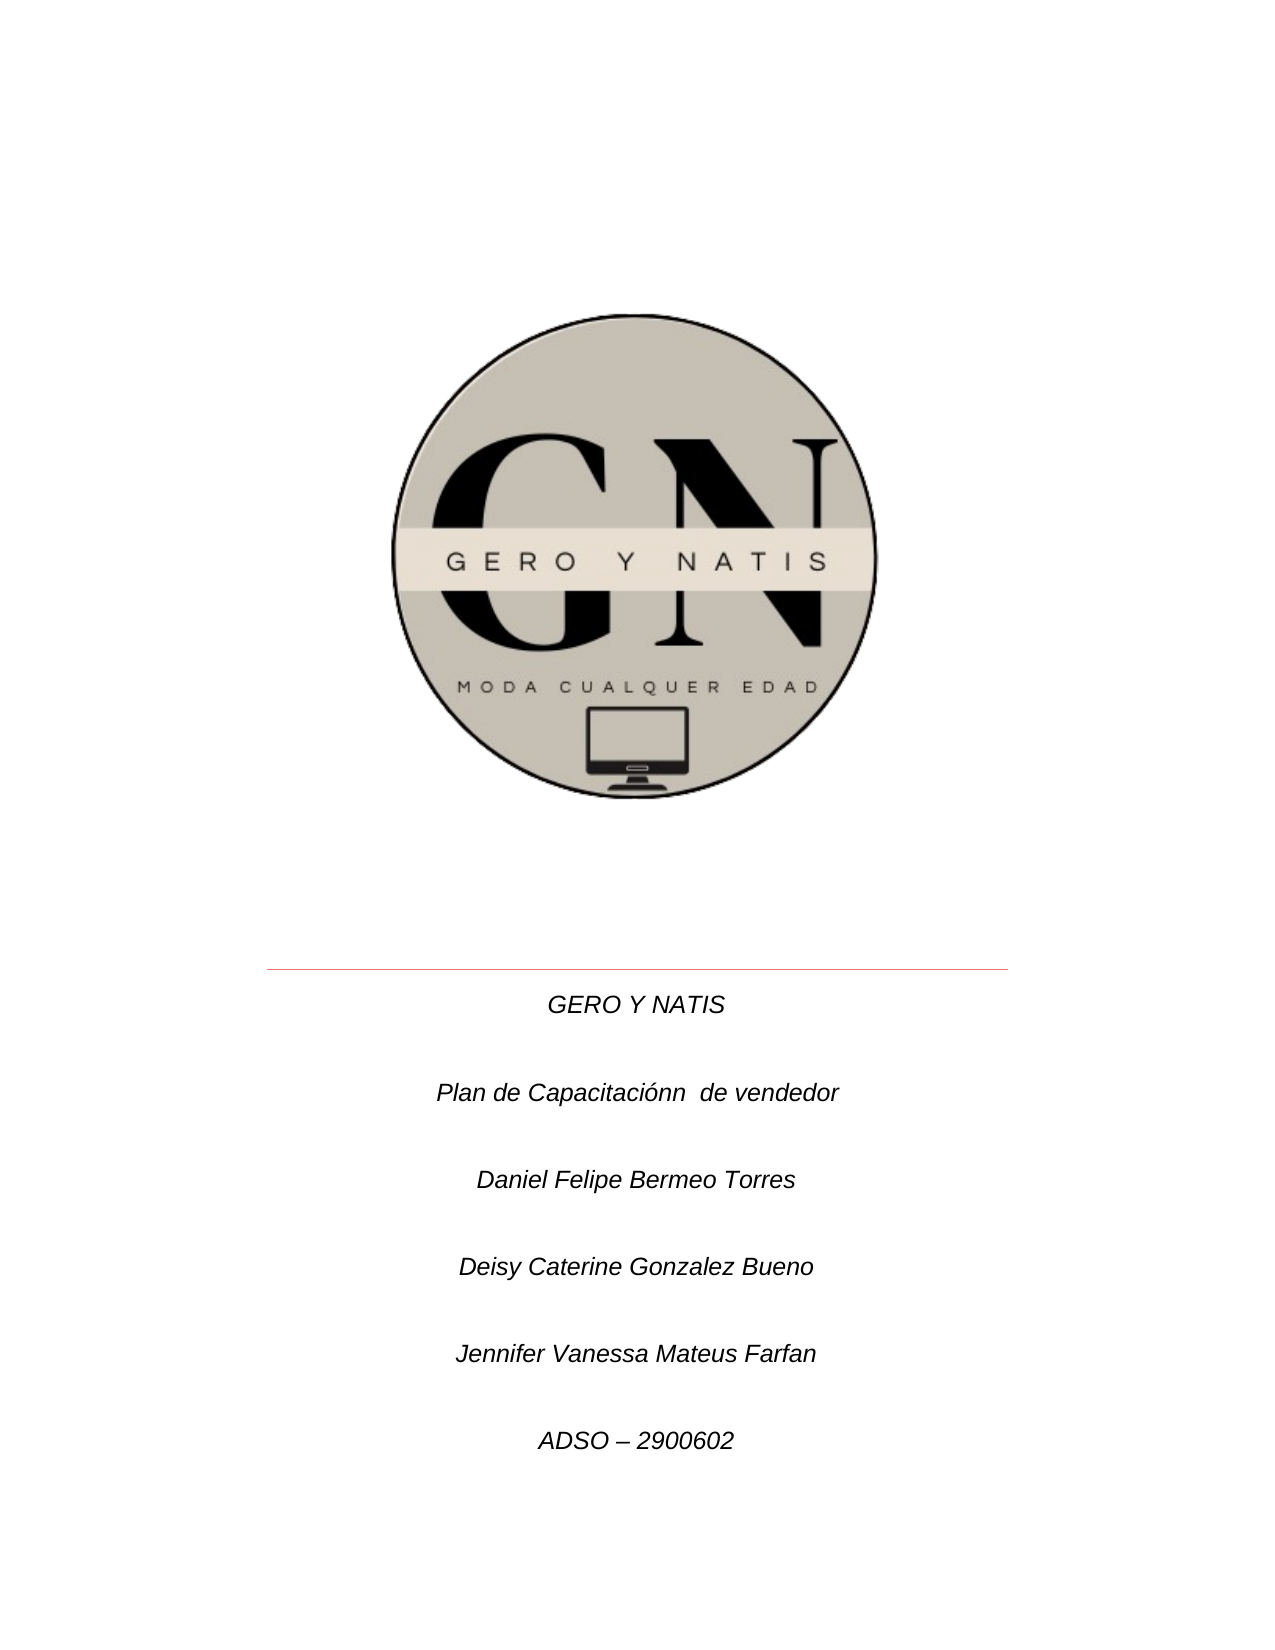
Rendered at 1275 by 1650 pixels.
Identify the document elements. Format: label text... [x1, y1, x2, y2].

text Jennifer Vanessa Mateus Farfan [267, 1339, 1008, 1388]
text GERO Y NATIS [267, 970, 1008, 1040]
text Daniel Felipe Bermeo Torres [267, 1165, 1008, 1214]
picture [246, 147, 1029, 929]
text Plan de Capacitaciónn de vendedor [267, 1078, 1008, 1127]
text Deisy Caterine Gonzalez Bueno [267, 1252, 1008, 1301]
text ADSO – 2900602 [267, 1426, 1008, 1476]
